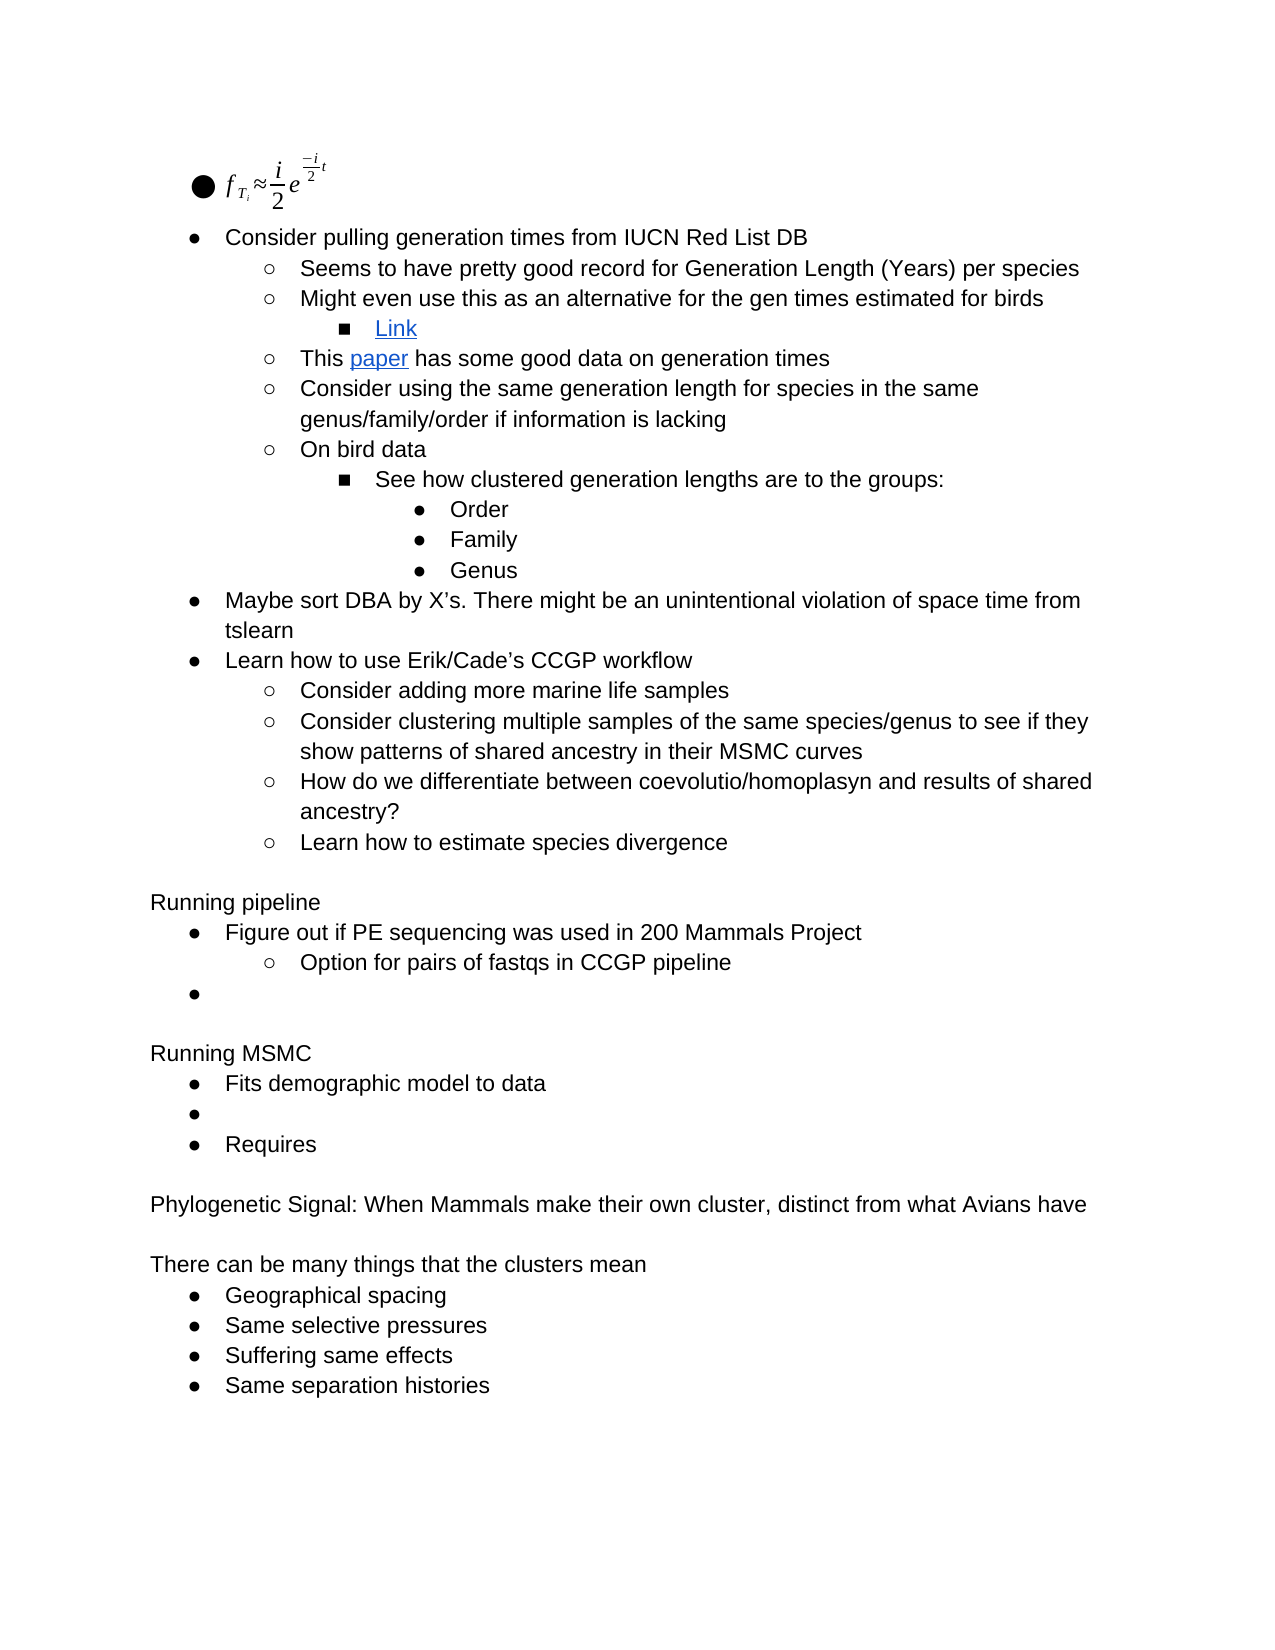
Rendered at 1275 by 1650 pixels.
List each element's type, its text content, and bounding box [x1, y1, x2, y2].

list Suffering same effects [187, 1342, 1125, 1368]
list Family [412, 526, 1125, 553]
list Seems to have pretty good record for Generation Length (Years) per species [262, 254, 1125, 281]
list Consider adding more marine life samples [262, 677, 1125, 704]
list Geographical spacing [187, 1282, 1125, 1308]
list Requires [187, 1131, 1125, 1157]
list Learn how to estimate species divergence [262, 828, 1125, 855]
list Order [412, 496, 1125, 522]
text There can be many things that the clusters mean [150, 1251, 1125, 1278]
list Genus [412, 557, 1125, 583]
list See how clustered generation lengths are to the groups: [337, 466, 1125, 492]
list Fits demographic model to data [187, 1070, 1125, 1096]
list Option for pairs of fastqs in CCGP pipeline [262, 949, 1125, 976]
list Consider clustering multiple samples of the same species/genus to see if they show patterns of shared ancestry in their MSMC curves [262, 708, 1125, 764]
list Same separation histories [187, 1372, 1125, 1398]
list Link [337, 315, 1125, 341]
list Maybe sort DBA by X’s. There might be an unintentional violation of space time from tslearn [187, 587, 1125, 643]
list Same selective pressures [187, 1312, 1125, 1338]
list Learn how to use Erik/Cade’s CCGP workflow [187, 647, 1125, 673]
list Figure out if PE sequencing was used in 200 Mammals Project [187, 919, 1125, 945]
list How do we differentiate between coevolutio/homoplasyn and results of shared ancestry? [262, 768, 1125, 824]
text Phylogenetic Signal: When Mammals make their own cluster, distinct from what Avians have [150, 1191, 1125, 1217]
text Running MSMC [150, 1040, 1125, 1066]
list Consider pulling generation times from IUCN Red List DB [187, 224, 1125, 251]
text Running pipeline [150, 889, 1125, 915]
list Might even use this as an alternative for the gen times estimated for birds [262, 285, 1125, 311]
list This paper has some good data on generation times [262, 345, 1125, 371]
list On bird data [262, 436, 1125, 462]
list Consider using the same generation length for species in the same genus/family/order if information is lacking [262, 375, 1125, 432]
